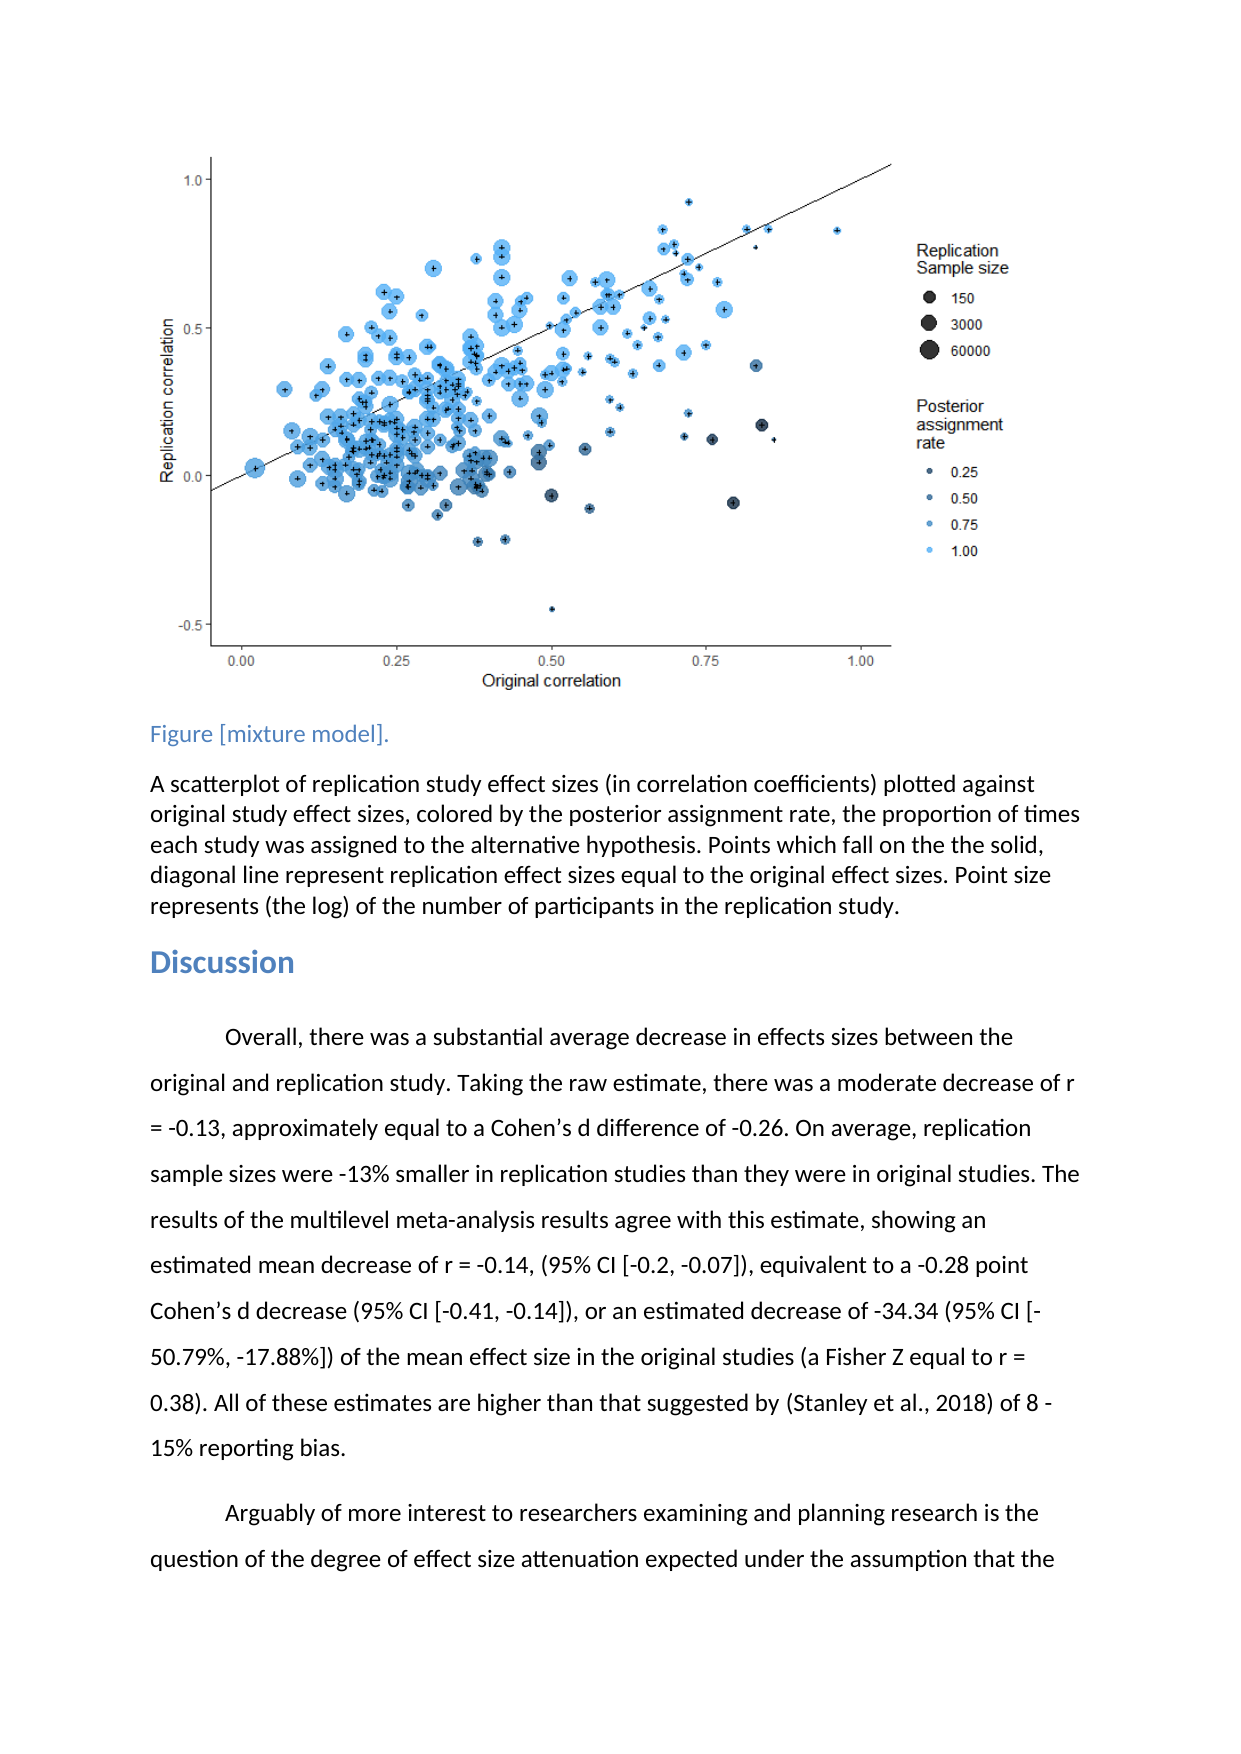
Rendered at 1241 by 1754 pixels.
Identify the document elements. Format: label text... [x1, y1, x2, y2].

picture [150, 150, 1026, 698]
text A scatterplot of replication study effect sizes (in correlation coefficients) plotted against original study effect sizes, colored by the posterior assignment rate, the proportion of times each study was assigned to the alternative hypothesis. Points which fall on the the solid, diagonal line represent replication effect sizes equal to the original effect sizes. Point size represents (the log) of the number of participants in the replication study. [150, 768, 1090, 920]
text Overall, there was a substantial average decrease in effects sizes between the original and replication study. Taking the raw estimate, there was a moderate decrease of r = -0.13, approximately equal to a Cohen’s d difference of -0.26. On average, replication sample sizes were -13% smaller in replication studies than they were in original studies. The results of the multilevel meta-analysis results agree with this estimate, showing an estimated mean decrease of r = -0.14, (95% CI [-0.2, -0.07]), equivalent to a -0.28 point Cohen’s d decrease (95% CI [-0.41, -0.14]), or an estimated decrease of -34.34 (95% CI [-50.79%, -17.88%]) of the mean effect size in the original studies (a Fisher Z equal to r = 0.38). All of these estimates are higher than that suggested by (Stanley et al., 2018) of 8 - 15% reporting bias. [150, 1021, 1090, 1463]
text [150, 1497, 1090, 1573]
text Figure [mixture model]. [150, 718, 1090, 749]
text Discussion [150, 941, 1090, 982]
